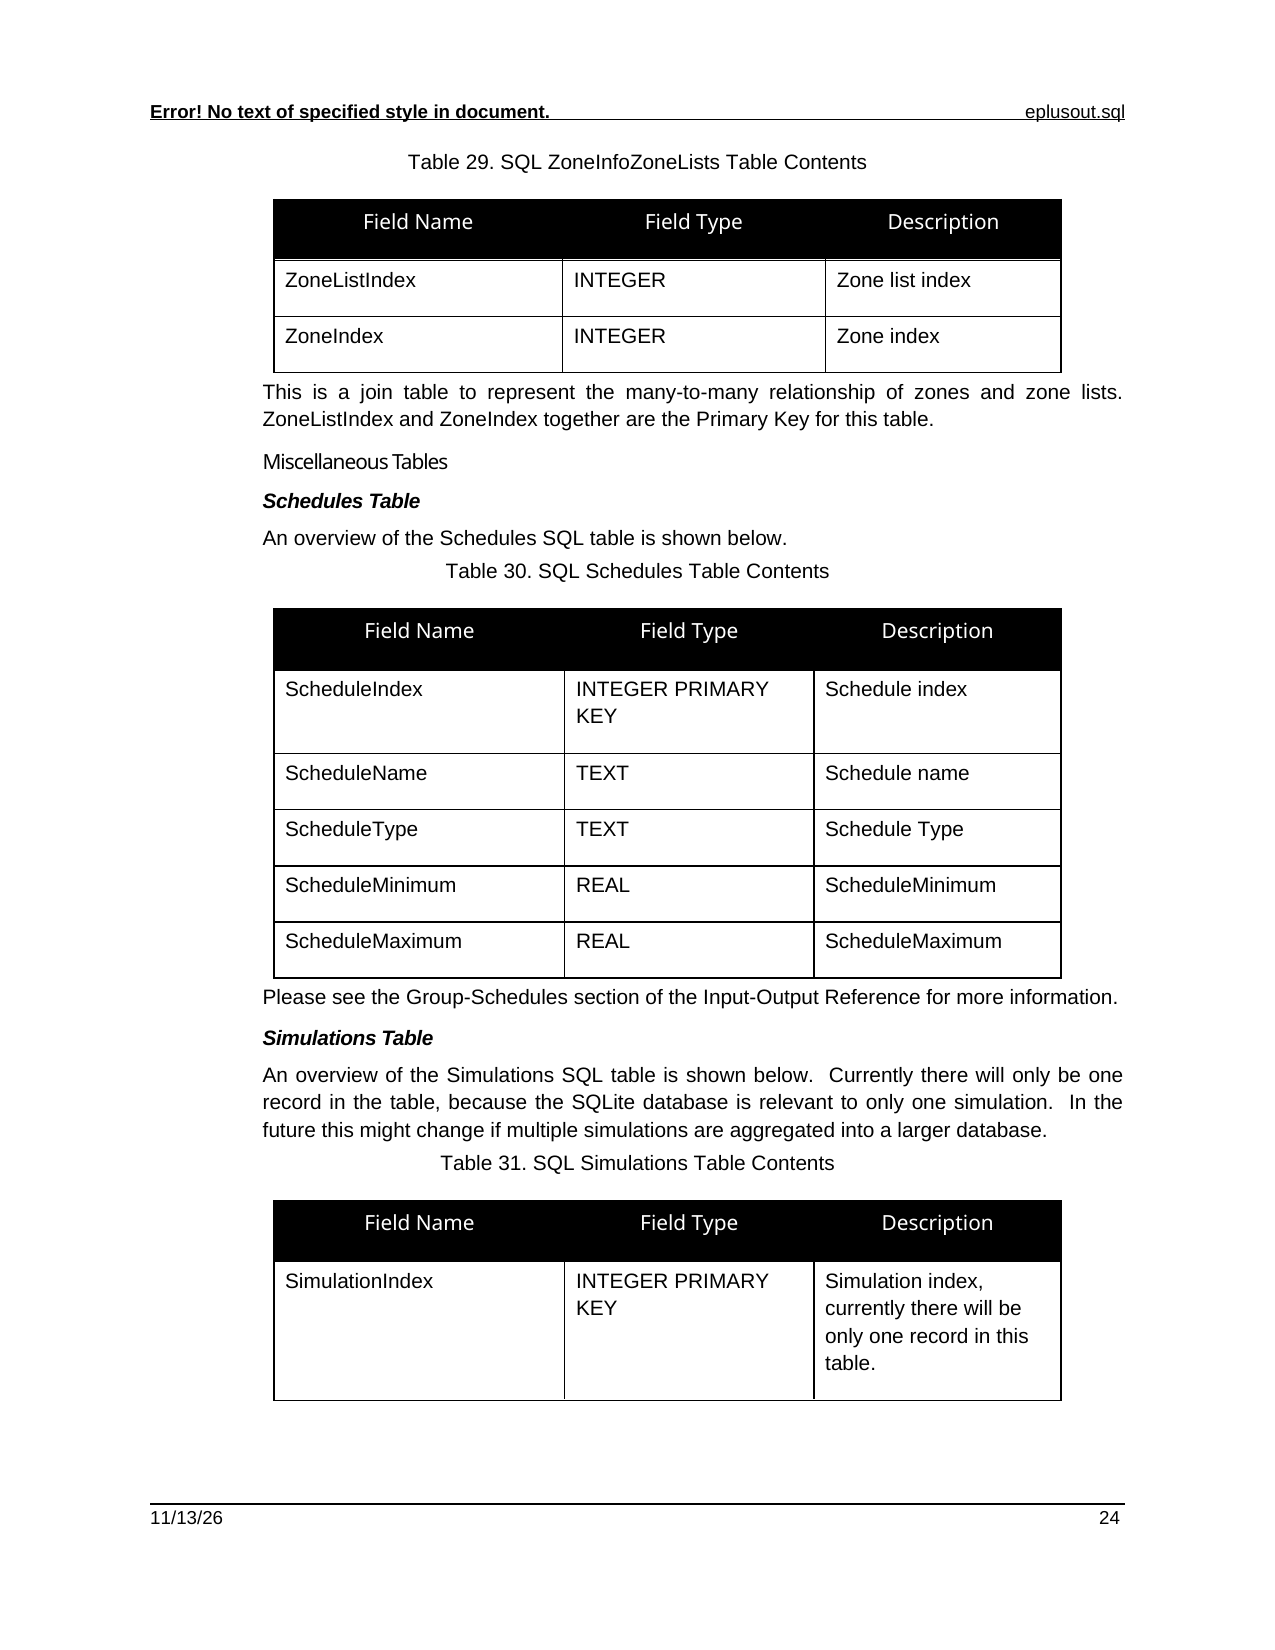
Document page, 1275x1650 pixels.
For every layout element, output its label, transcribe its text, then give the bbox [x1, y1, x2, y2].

text An overview of the Schedules SQL table is shown below. [262, 526, 1125, 549]
table_cell [563, 317, 825, 372]
table_cell ScheduleMinimum [815, 867, 1060, 921]
table_cell Schedule name [815, 754, 1060, 809]
subtitle Miscellaneous Tables [262, 447, 1125, 476]
table_cell INTEGER PRIMARY KEY [565, 671, 813, 753]
table_cell SimulationIndex [275, 1262, 564, 1399]
table_cell [275, 317, 562, 372]
text An overview of the Simulations SQL table is shown below. Currently there will only be one record in the table, because the SQLite database is relevant to only one simulation. In the future this might change if multiple simulations are aggregated into a larger database. [262, 1062, 1125, 1141]
table_header Field Type [565, 610, 813, 669]
table_header Description [815, 610, 1060, 669]
table_cell ScheduleType [275, 810, 564, 865]
table_cell REAL [565, 867, 813, 921]
table_cell TEXT [565, 810, 813, 865]
table_cell ScheduleName [275, 754, 564, 809]
table_header [275, 201, 562, 259]
table_header [826, 201, 1060, 259]
text Please see the Group-Schedules section of the Input-Output Reference for more information. [262, 985, 1125, 1009]
table_header Field Type [565, 1202, 813, 1261]
table_cell ScheduleMinimum [275, 867, 564, 921]
table_cell [826, 317, 1060, 372]
table_cell Schedule index [815, 671, 1060, 753]
table_cell Simulation index, currently there will be only one record in this table. [815, 1262, 1060, 1399]
subtitle Simulations Table [262, 1025, 1125, 1050]
table_cell ScheduleMaximum [815, 923, 1060, 977]
table_header Description [815, 1202, 1060, 1261]
table_cell [563, 261, 825, 316]
table_cell [826, 261, 1060, 316]
table_cell TEXT [565, 754, 813, 809]
table_cell [275, 261, 562, 316]
table_cell ScheduleMaximum [275, 923, 564, 977]
table_cell ScheduleIndex [275, 671, 564, 753]
subtitle Schedules Table [262, 488, 1125, 513]
text 26 [150, 150, 1125, 174]
table_cell Schedule Type [815, 810, 1060, 865]
table_header Field Name [275, 1202, 564, 1261]
table_cell INTEGER PRIMARY KEY [565, 1262, 813, 1399]
table_cell REAL [565, 923, 813, 977]
table_header Field Name [275, 610, 564, 669]
table_header [563, 201, 825, 259]
